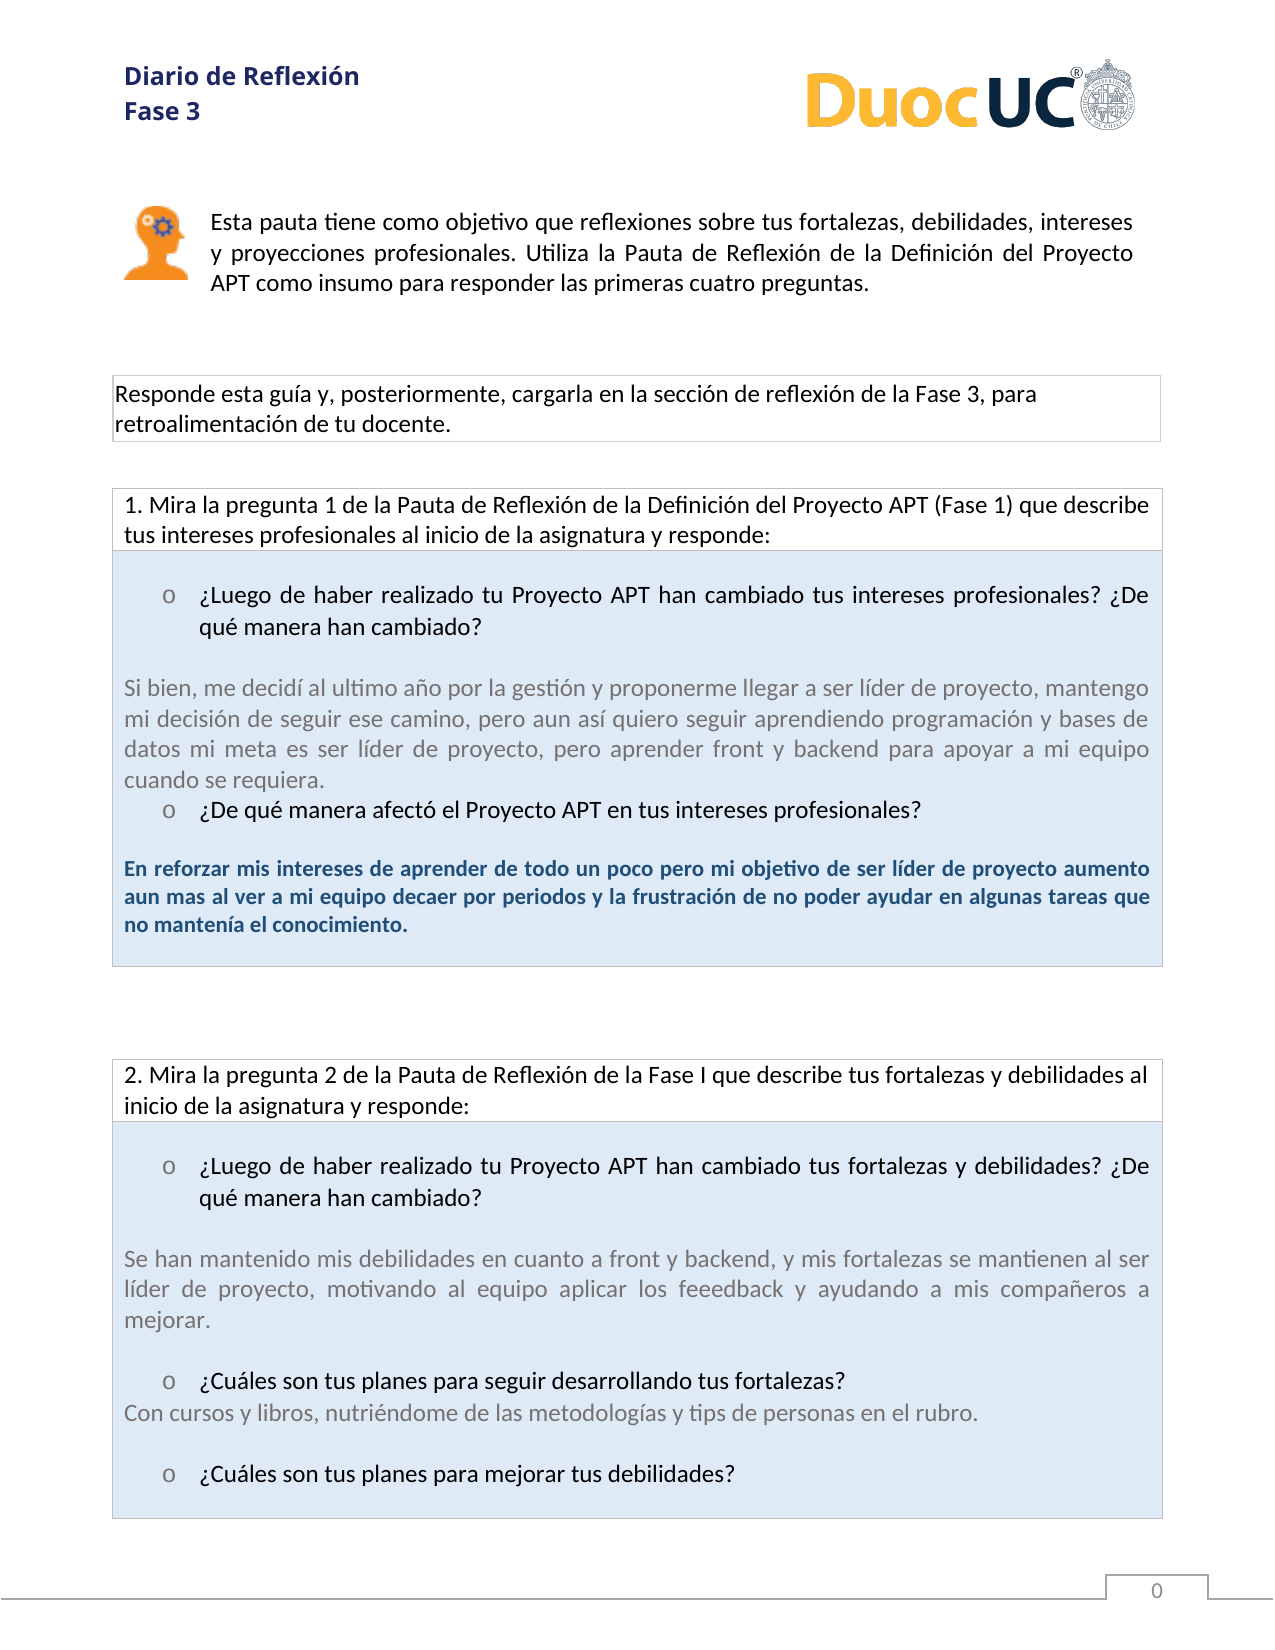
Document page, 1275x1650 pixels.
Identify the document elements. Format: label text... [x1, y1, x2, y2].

table_header Responde esta guía y, posteriormente, cargarla en la sección de reflexión de la Fase 3, para retroalimentación de tu docente. [114, 376, 1160, 441]
table_cell ¿Luego de haber realizado tu Proyecto APT han cambiado tus intereses profesionales? ¿De qué manera han cambiado? Si bien, me decidí al ultimo año por la gestión y proponerme llegar a ser líder de proyecto, mantengo mi decisión de seguir ese camino, pero aun así quiero seguir aprendiendo programación y bases de datos mi meta es ser líder de proyecto, pero aprender front y backend para apoyar a mi equipo cuando se requiera. ¿De qué manera afectó el Proyecto APT en tus intereses profesionales? En reforzar mis intereses de aprender de todo un poco pero mi objetivo de ser líder de proyecto aumento aun mas al ver a mi equipo decaer por periodos y la frustración de no poder ayudar en algunas tareas que no mantenía el conocimiento. [113, 551, 1162, 966]
table_header 2. Mira la pregunta 2 de la Pauta de Reflexión de la Fase I que describe tus fortalezas y debilidades al inicio de la asignatura y responde: [113, 1060, 1162, 1121]
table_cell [113, 1122, 1162, 1518]
table_header 1. Mira la pregunta 1 de la Pauta de Reflexión de la Definición del Proyecto APT (Fase 1) que describe tus intereses profesionales al inicio de la asignatura y responde: [113, 489, 1162, 550]
picture [807, 59, 1135, 130]
table_header [112, 207, 199, 344]
table_header Esta pauta tiene como objetivo que reflexiones sobre tus fortalezas, debilidades, intereses y proyecciones profesionales. Utiliza la Pauta de Reflexión de la Definición del Proyecto APT como insumo para responder las primeras cuatro preguntas. [199, 207, 1146, 344]
